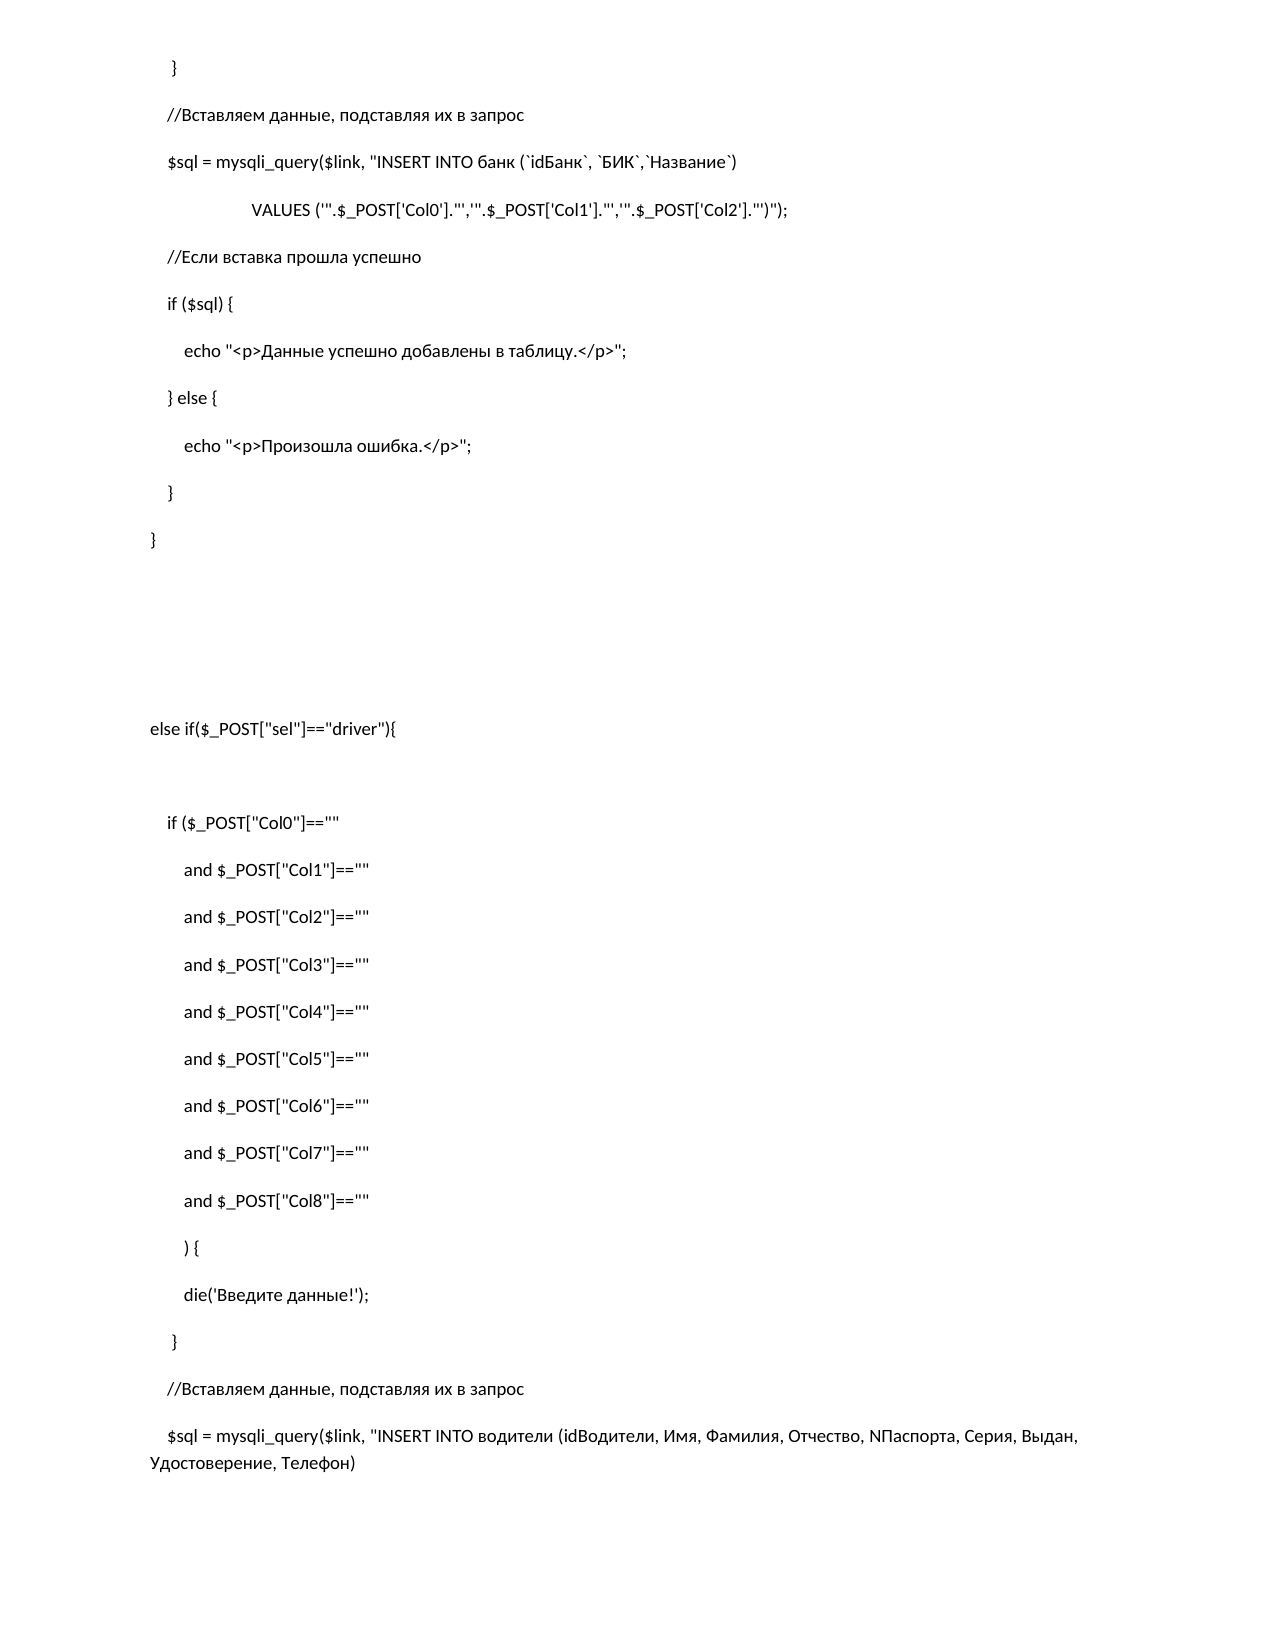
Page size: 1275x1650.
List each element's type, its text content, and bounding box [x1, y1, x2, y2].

text and $_POST["Col2"]=="" [150, 906, 1125, 928]
text and $_POST["Col6"]=="" [150, 1094, 1125, 1117]
text $sql = mysqli_query($link, "INSERT INTO банк (`idБанк`, `БИК`,`Название`) [150, 151, 1125, 173]
text and $_POST["Col4"]=="" [150, 1000, 1125, 1023]
text echo "<p>Произошла ошибка.</p>"; [150, 434, 1125, 457]
text VALUES ('".$_POST['Col0']."','".$_POST['Col1']."','".$_POST['Col2']."')"); [150, 198, 1125, 221]
text } else { [150, 387, 1125, 409]
text and $_POST["Col5"]=="" [150, 1047, 1125, 1070]
text and $_POST["Col8"]=="" [150, 1189, 1125, 1212]
text } [150, 528, 1125, 551]
text and $_POST["Col3"]=="" [150, 953, 1125, 976]
text die('Введите данные!'); [150, 1283, 1125, 1306]
text else if($_POST["sel"]=="driver"){ [150, 717, 1125, 740]
text and $_POST["Col1"]=="" [150, 858, 1125, 881]
text //Вставляем данные, подставляя их в запрос [150, 103, 1125, 126]
text and $_POST["Col7"]=="" [150, 1142, 1125, 1164]
text } [150, 1330, 1125, 1353]
text ) { [150, 1236, 1125, 1259]
text $sql = mysqli_query($link, "INSERT INTO водители (idВодители, Имя, Фамилия, Отчество, NПаспорта, Серия, Выдан, Удостоверение, Телефон) [150, 1425, 1125, 1474]
text if ($sql) { [150, 292, 1125, 315]
text echo "<p>Данные успешно добавлены в таблицу.</p>"; [150, 339, 1125, 362]
text } [150, 56, 1125, 79]
text //Вставляем данные, подставляя их в запрос [150, 1377, 1125, 1400]
text //Если вставка прошла успешно [150, 245, 1125, 268]
text } [150, 481, 1125, 504]
text if ($_POST["Col0"]=="" [150, 811, 1125, 834]
